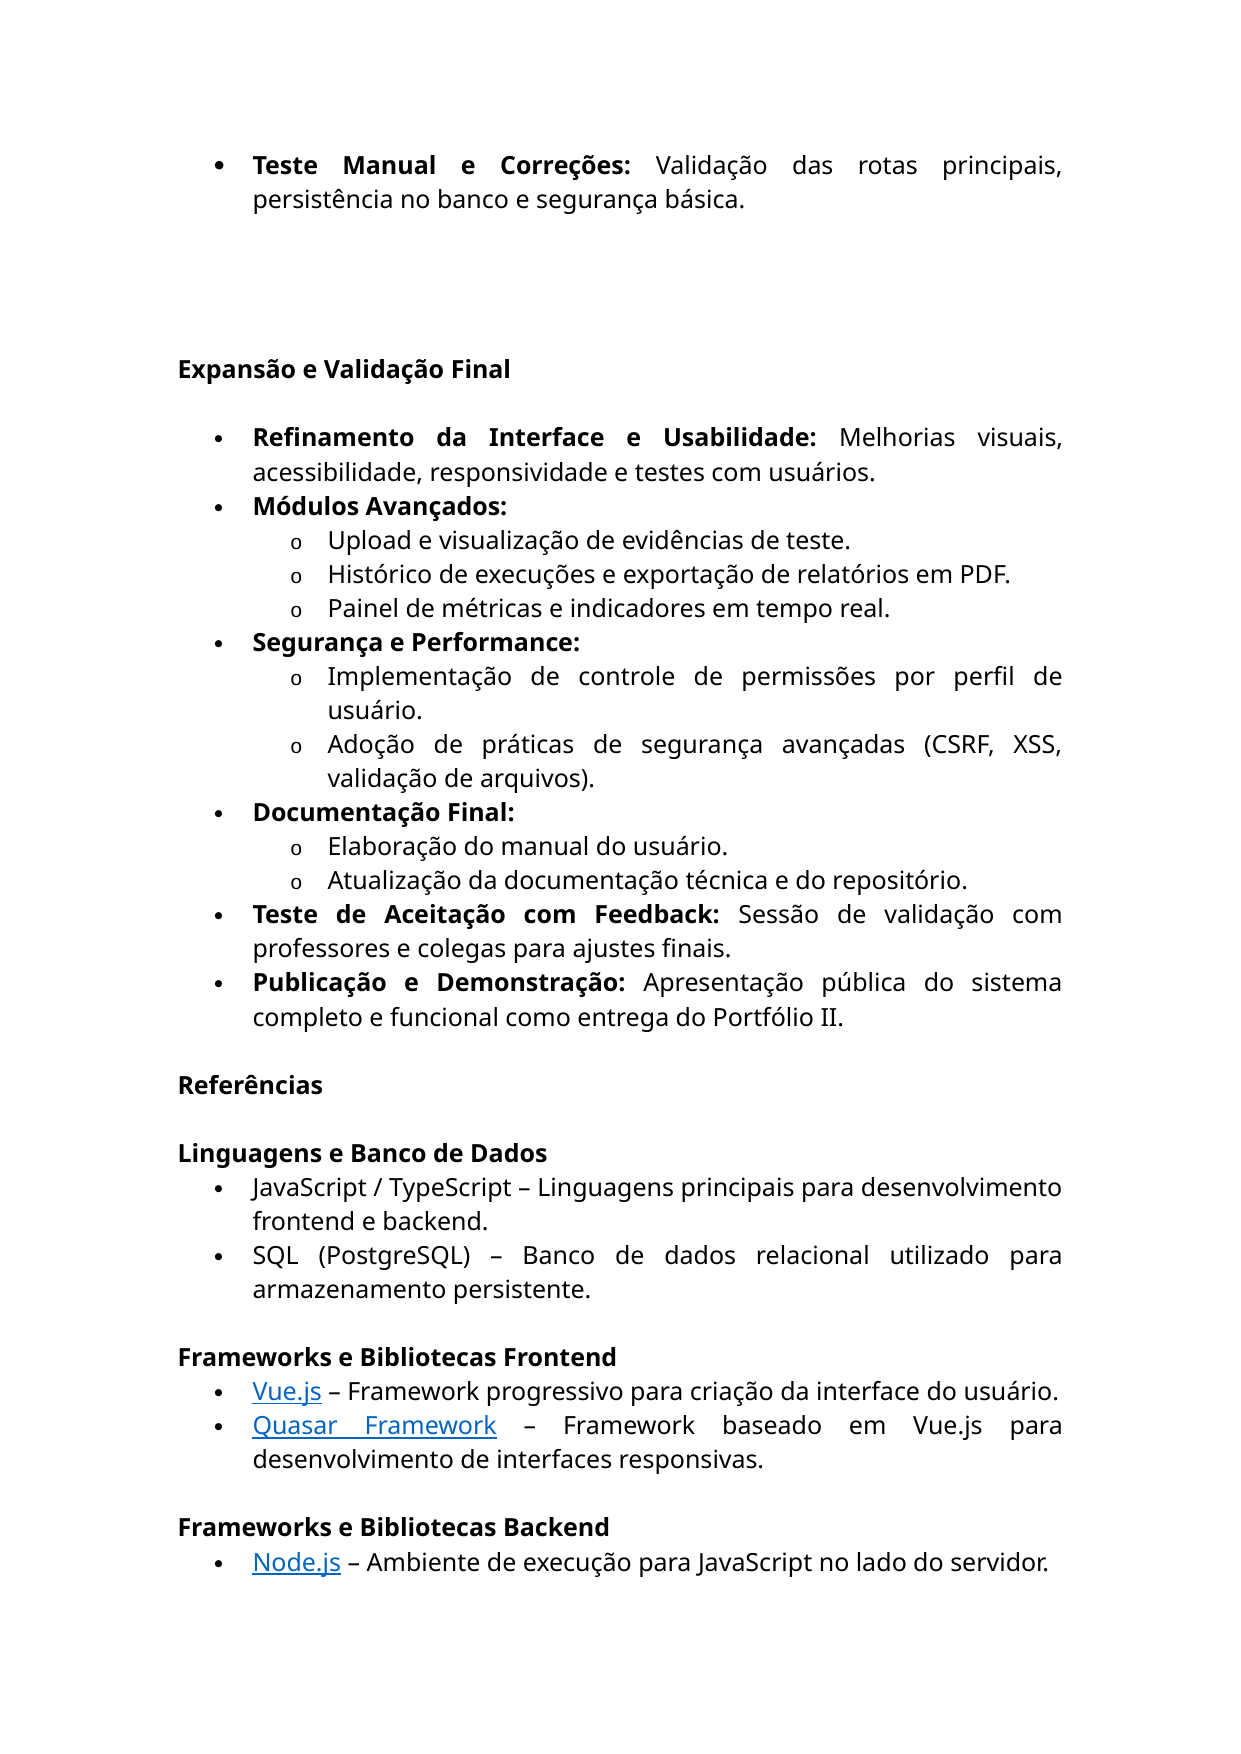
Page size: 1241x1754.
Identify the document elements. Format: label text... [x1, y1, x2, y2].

list Vue.js – Framework progressivo para criação da interface do usuário. [215, 1374, 1063, 1408]
list Painel de métricas e indicadores em tempo real. [290, 590, 1063, 624]
list Refinamento da Interface e Usabilidade: Melhorias visuais, acessibilidade, responsividade e testes com usuários. [215, 420, 1063, 488]
list Upload e visualização de evidências de teste. [290, 522, 1063, 556]
list Node.js – Ambiente de execução para JavaScript no lado do servidor. [215, 1544, 1063, 1578]
text Frameworks e Bibliotecas Backend [177, 1510, 1063, 1544]
list Publicação e Demonstração: Apresentação pública do sistema completo e funcional como entrega do Portfólio II. [215, 965, 1063, 1033]
list SQL (PostgreSQL) – Banco de dados relacional utilizado para armazenamento persistente. [215, 1238, 1063, 1306]
list Quasar Framework – Framework baseado em Vue.js para desenvolvimento de interfaces responsivas. [215, 1408, 1063, 1476]
text Expansão e Validação Final [177, 352, 1063, 386]
list Teste de Aceitação com Feedback: Sessão de validação com professores e colegas para ajustes finais. [215, 897, 1063, 965]
list Documentação Final: [215, 795, 1063, 829]
list Módulos Avançados: [215, 488, 1063, 522]
list Elaboração do manual do usuário. [290, 829, 1063, 863]
text Linguagens e Banco de Dados [177, 1135, 1063, 1169]
list Histórico de execuções e exportação de relatórios em PDF. [290, 556, 1063, 590]
list Teste Manual e Correções: Validação das rotas principais, persistência no banco e segurança básica. [215, 148, 1063, 216]
text Frameworks e Bibliotecas Frontend [177, 1340, 1063, 1374]
list Segurança e Performance: [215, 624, 1063, 658]
list Adoção de práticas de segurança avançadas (CSRF, XSS, validação de arquivos). [290, 727, 1063, 795]
text Referências [177, 1067, 1063, 1101]
list Atualização da documentação técnica e do repositório. [290, 863, 1063, 897]
list JavaScript / TypeScript – Linguagens principais para desenvolvimento frontend e backend. [215, 1169, 1063, 1238]
list Implementação de controle de permissões por perfil de usuário. [290, 658, 1063, 727]
